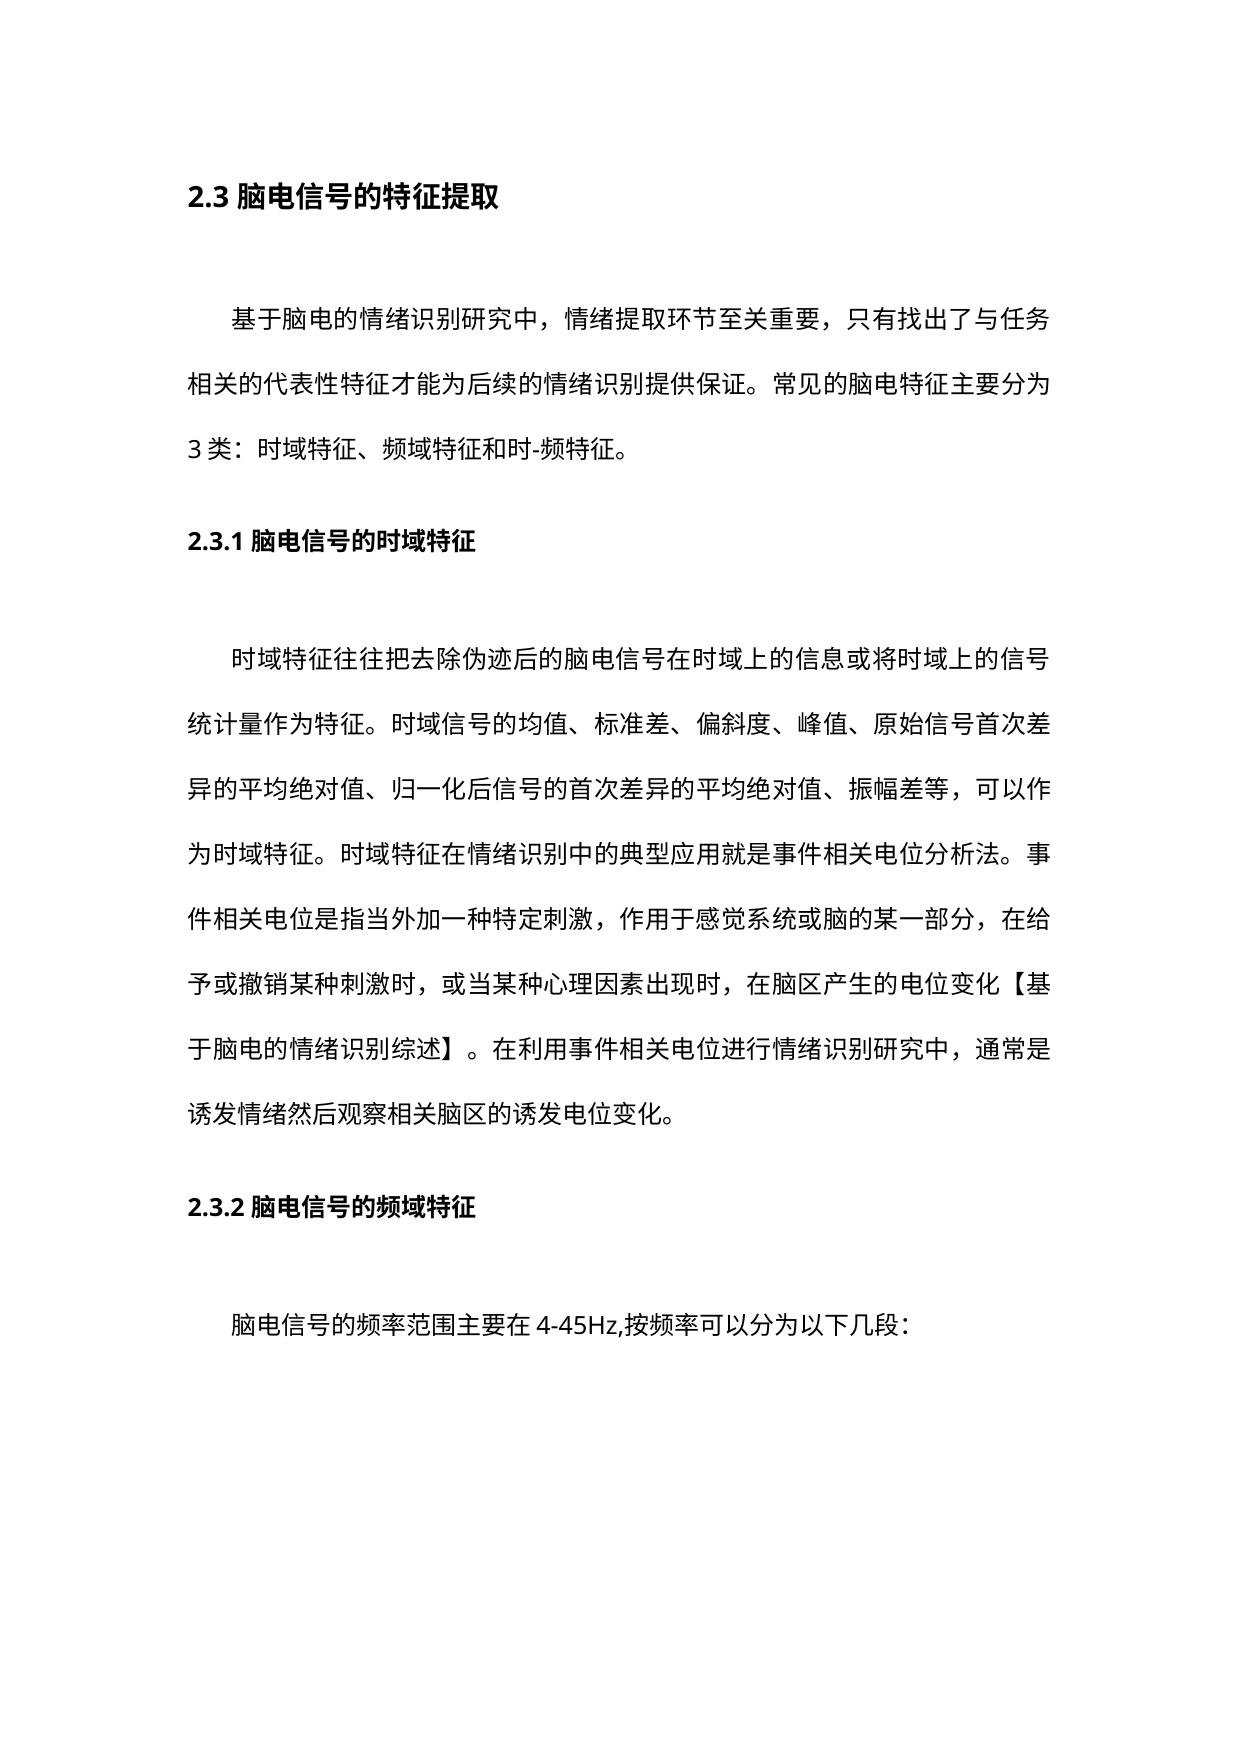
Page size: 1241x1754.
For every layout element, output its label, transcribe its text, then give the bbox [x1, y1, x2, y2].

subtitle 2.3.1 脑电信号的时域特征 [187, 507, 1053, 572]
subtitle 2.3 脑电信号的特征提取 [187, 162, 1053, 227]
text 基于脑电的情绪识别研究中，情绪提取环节至关重要，只有找出了与任务相关的代表性特征才能为后续的情绪识别提供保证。常见的脑电特征主要分为3类：时域特征、频域特征和时-频特征。 [187, 285, 1053, 480]
text 脑电信号的频率范围主要在4-45Hz,按频率可以分为以下几段： [187, 1291, 1053, 1356]
subtitle 2.3.2 脑电信号的频域特征 [187, 1173, 1053, 1238]
text 时域特征往往把去除伪迹后的脑电信号在时域上的信息或将时域上的信号统计量作为特征。时域信号的均值、标准差、偏斜度、峰值、原始信号首次差异的平均绝对值、归一化后信号的首次差异的平均绝对值、振幅差等，可以作为时域特征。时域特征在情绪识别中的典型应用就是事件相关电位分析法。事件相关电位是指当外加一种特定刺激，作用于感觉系统或脑的某一部分，在给予或撤销某种刺激时，或当某种心理因素出现时，在脑区产生的电位变化【基于脑电的情绪识别综述】。在利用事件相关电位进行情绪识别研究中，通常是诱发情绪然后观察相关脑区的诱发电位变化。 [187, 626, 1053, 1146]
